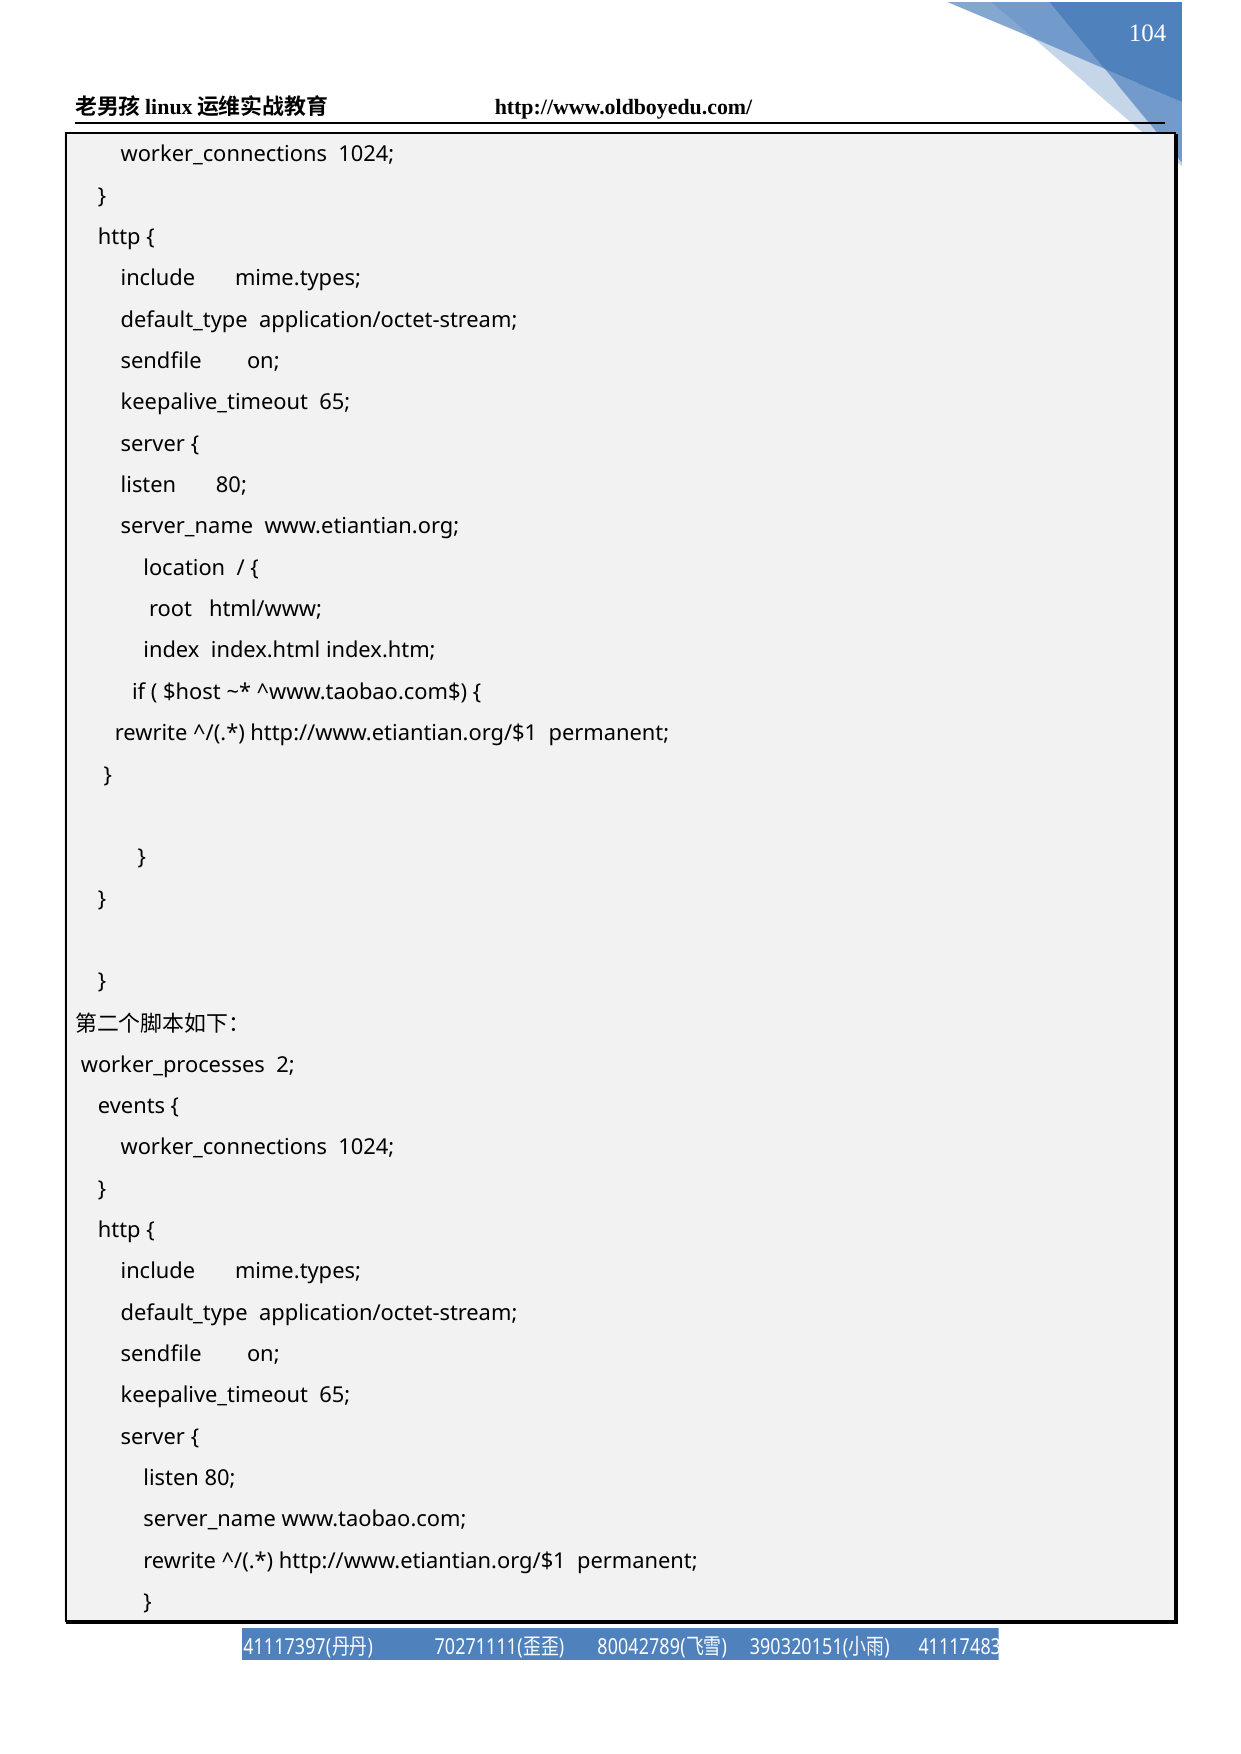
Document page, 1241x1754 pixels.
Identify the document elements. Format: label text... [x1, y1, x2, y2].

text location / { [67, 546, 1174, 584]
text keepalive_timeout 65; [67, 1373, 1174, 1411]
text server_name www.taobao.com; [67, 1497, 1174, 1535]
text rewrite ^/(.*) http://www.etiantian.org/$1 permanent; [67, 1538, 1174, 1577]
text events { [67, 1084, 1174, 1122]
text rewrite ^/(.*) http://www.etiantian.org/$1 permanent; [67, 711, 1174, 749]
text include mime.types; [67, 256, 1174, 294]
text server_name www.etiantian.org; [67, 504, 1174, 542]
text listen 80; [67, 463, 1174, 501]
text http { [67, 1208, 1174, 1246]
text worker_connections 1024; [67, 1125, 1174, 1163]
text worker_processes 2; [67, 1042, 1174, 1080]
text server { [67, 1414, 1174, 1453]
text 第二个脚本如下： [67, 1000, 1174, 1038]
text sendfile on; [67, 339, 1174, 377]
text server { [67, 421, 1174, 459]
text sendfile on; [67, 1332, 1174, 1370]
text worker_connections 1024; [67, 134, 1174, 170]
text http { [67, 215, 1174, 253]
text include mime.types; [67, 1249, 1174, 1287]
text listen 80; [67, 1456, 1174, 1494]
text default_type application/octet-stream; [67, 297, 1174, 336]
text } [67, 173, 1174, 211]
text } [67, 752, 1174, 790]
text } [67, 876, 1174, 914]
text root html/www; [67, 587, 1174, 625]
text } [67, 1166, 1174, 1204]
text if ( $host ~* ^www.taobao.com$) { [67, 669, 1174, 708]
text } [67, 835, 1174, 873]
picture [944, 2, 1182, 166]
text keepalive_timeout 65; [67, 380, 1174, 418]
text index index.html index.htm; [67, 628, 1174, 666]
text } [67, 1580, 1174, 1620]
text } [67, 959, 1174, 997]
text default_type application/octet-stream; [67, 1290, 1174, 1328]
